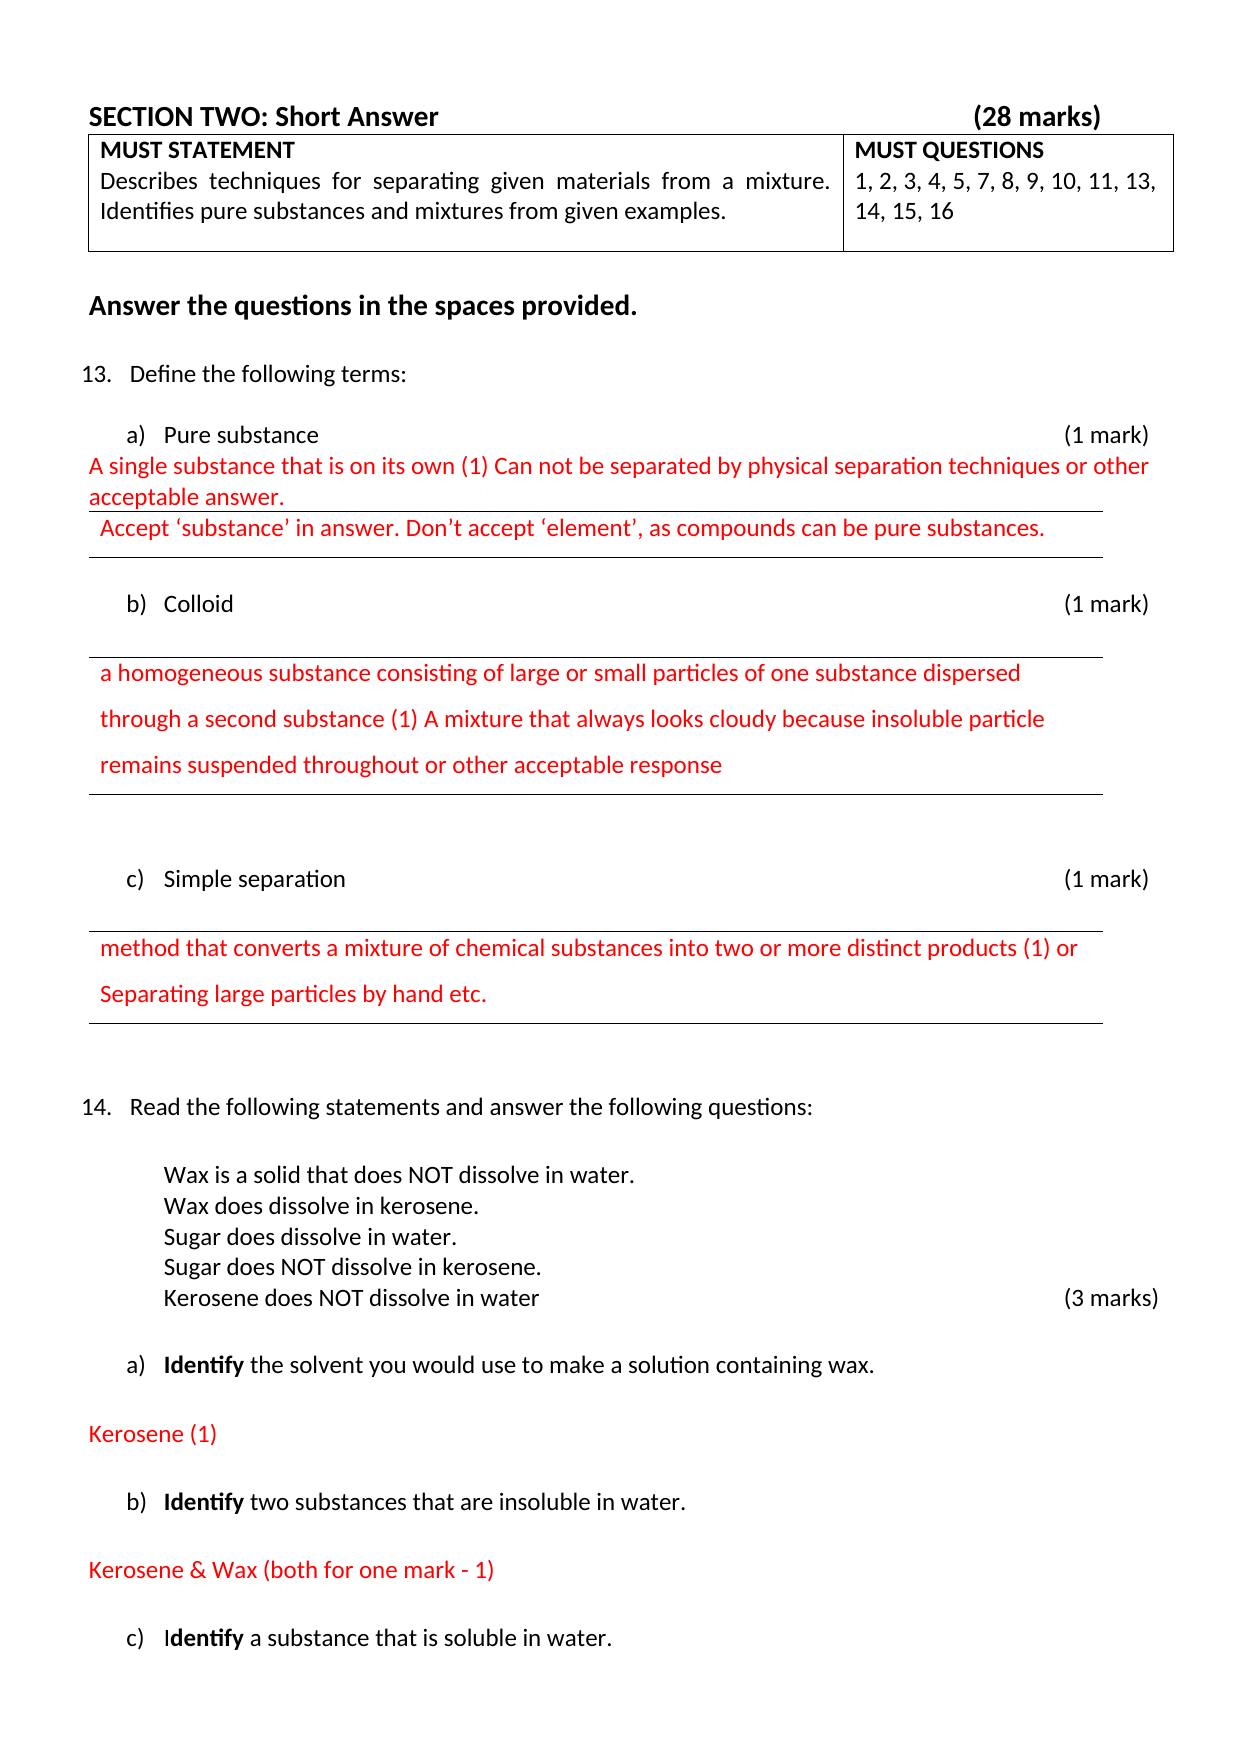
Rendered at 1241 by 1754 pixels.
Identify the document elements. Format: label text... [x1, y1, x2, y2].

table_header a homogeneous substance consisting of large or small particles of one substance dispersed through a second substance (1) A mixture that always looks cloudy because insoluble particle remains suspended throughout or other acceptable response [89, 658, 1103, 794]
text Answer the questions in the spaces provided. [89, 287, 1181, 323]
table_header method that converts a mixture of chemical substances into two or more distinct products (1) or Separating large particles by hand etc. [89, 932, 1103, 1022]
list Colloid (1 mark) [126, 588, 1181, 619]
table_header MUST STATEMENT Describes techniques for separating given materials from a mixture. Identifies pure substances and mixtures from given examples. [89, 135, 843, 251]
list Identify two substances that are insoluble in water. [126, 1486, 1181, 1516]
text Kerosene (1) [89, 1418, 1181, 1448]
text Kerosene & Wax (both for one mark - 1) [89, 1554, 1181, 1584]
text A single substance that is on its own (1) Can not be separated by physical separation techniques or other acceptable answer. [89, 450, 1181, 511]
table_header MUST QUESTIONS 1, 2, 3, 4, 5, 7, 8, 9, 10, 11, 13, 14, 15, 16 [844, 135, 1173, 251]
list Pure substance (1 mark) [126, 419, 1181, 450]
list Read the following statements and answer the following questions: [81, 1092, 1181, 1122]
list Identify the solvent you would use to make a solution containing wax. [126, 1350, 1181, 1380]
text SECTION TWO: Short Answer (28 marks) [89, 98, 1181, 133]
text Wax is a solid that does NOT dissolve in water. Wax does dissolve in kerosene. Sugar does dissolve in water. Sugar does NOT dissolve in kerosene. Kerosene does NOT dissolve in water (3 marks) [164, 1159, 1181, 1312]
table_header Accept ‘substance’ in answer. Don’t accept ‘element’, as compounds can be pure substances. [89, 512, 1103, 557]
list Simple separation (1 mark) [126, 863, 1181, 893]
list Identify a substance that is soluble in water. [126, 1622, 1181, 1652]
list Define the following terms: [81, 358, 1181, 389]
